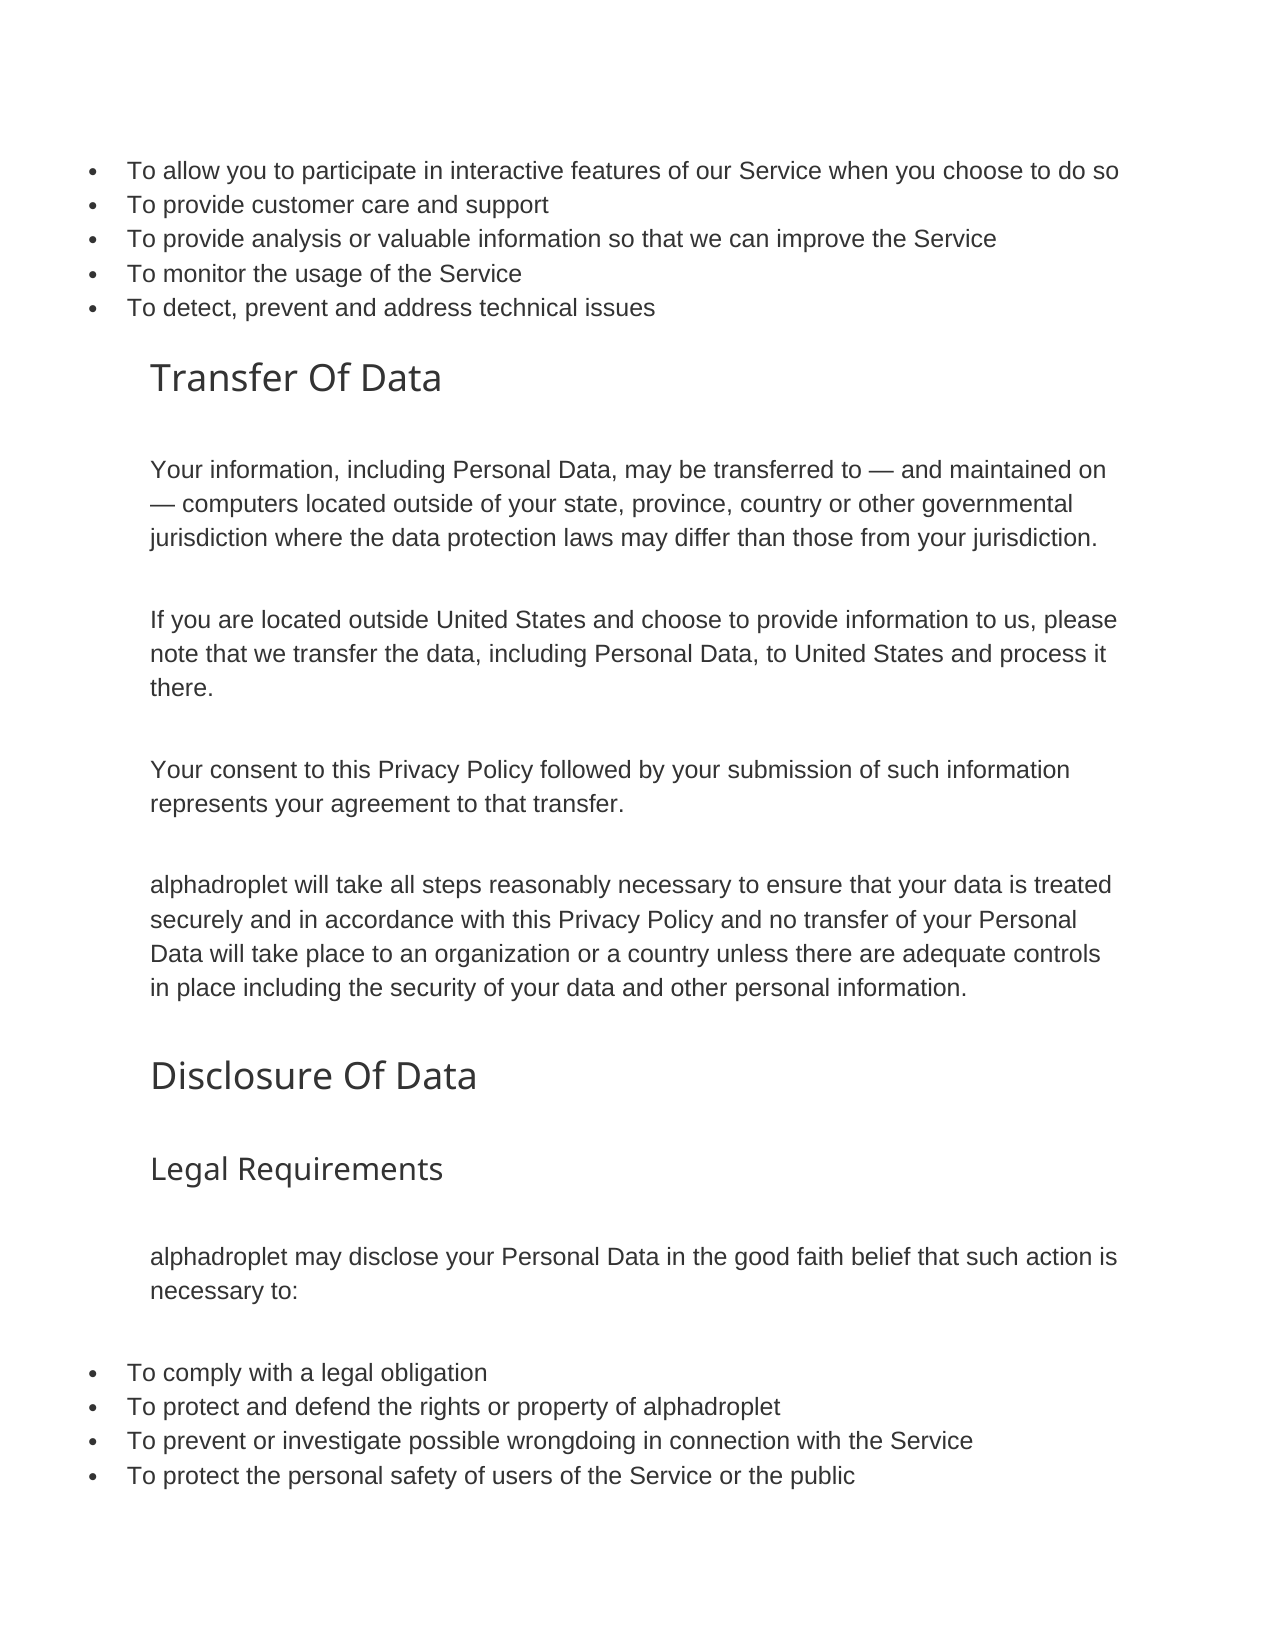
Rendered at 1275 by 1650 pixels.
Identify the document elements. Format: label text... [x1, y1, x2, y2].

list To provide customer care and support [89, 184, 1125, 219]
text Your information, including Personal Data, may be transferred to — and maintained on — computers located outside of your state, province, country or other governmental jurisdiction where the data protection laws may differ than those from your jurisdiction. [150, 449, 1125, 552]
list To monitor the usage of the Service [89, 253, 1125, 287]
text Legal Requirements [150, 1147, 1125, 1189]
text Your consent to this Privacy Policy followed by your submission of such information represents your agreement to that transfer. [150, 749, 1125, 818]
list To detect, prevent and address technical issues [89, 287, 1125, 322]
list To prevent or investigate possible wrongdoing in connection with the Service [89, 1421, 1125, 1455]
text alphadroplet may disclose your Personal Data in the good faith belief that such action is necessary to: [150, 1236, 1125, 1305]
text If you are located outside United States and choose to provide information to us, please note that we transfer the data, including Personal Data, to United States and process it there. [150, 599, 1125, 702]
list To comply with a legal obligation [89, 1352, 1125, 1386]
list To allow you to participate in interactive features of our Service when you choose to do so [89, 150, 1125, 184]
list To provide analysis or valuable information so that we can improve the Service [89, 219, 1125, 253]
list To protect the personal safety of users of the Service or the public [89, 1455, 1125, 1489]
text alphadroplet will take all steps reasonably necessary to ensure that your data is treated securely and in accordance with this Privacy Policy and no transfer of your Personal Data will take place to an organization or a country unless there are adequate controls in place including the security of your data and other personal information. [150, 864, 1125, 1002]
text Disclosure Of Data [150, 1049, 1125, 1100]
text Transfer Of Data [150, 351, 1125, 402]
list To protect and defend the rights or property of alphadroplet [89, 1386, 1125, 1421]
